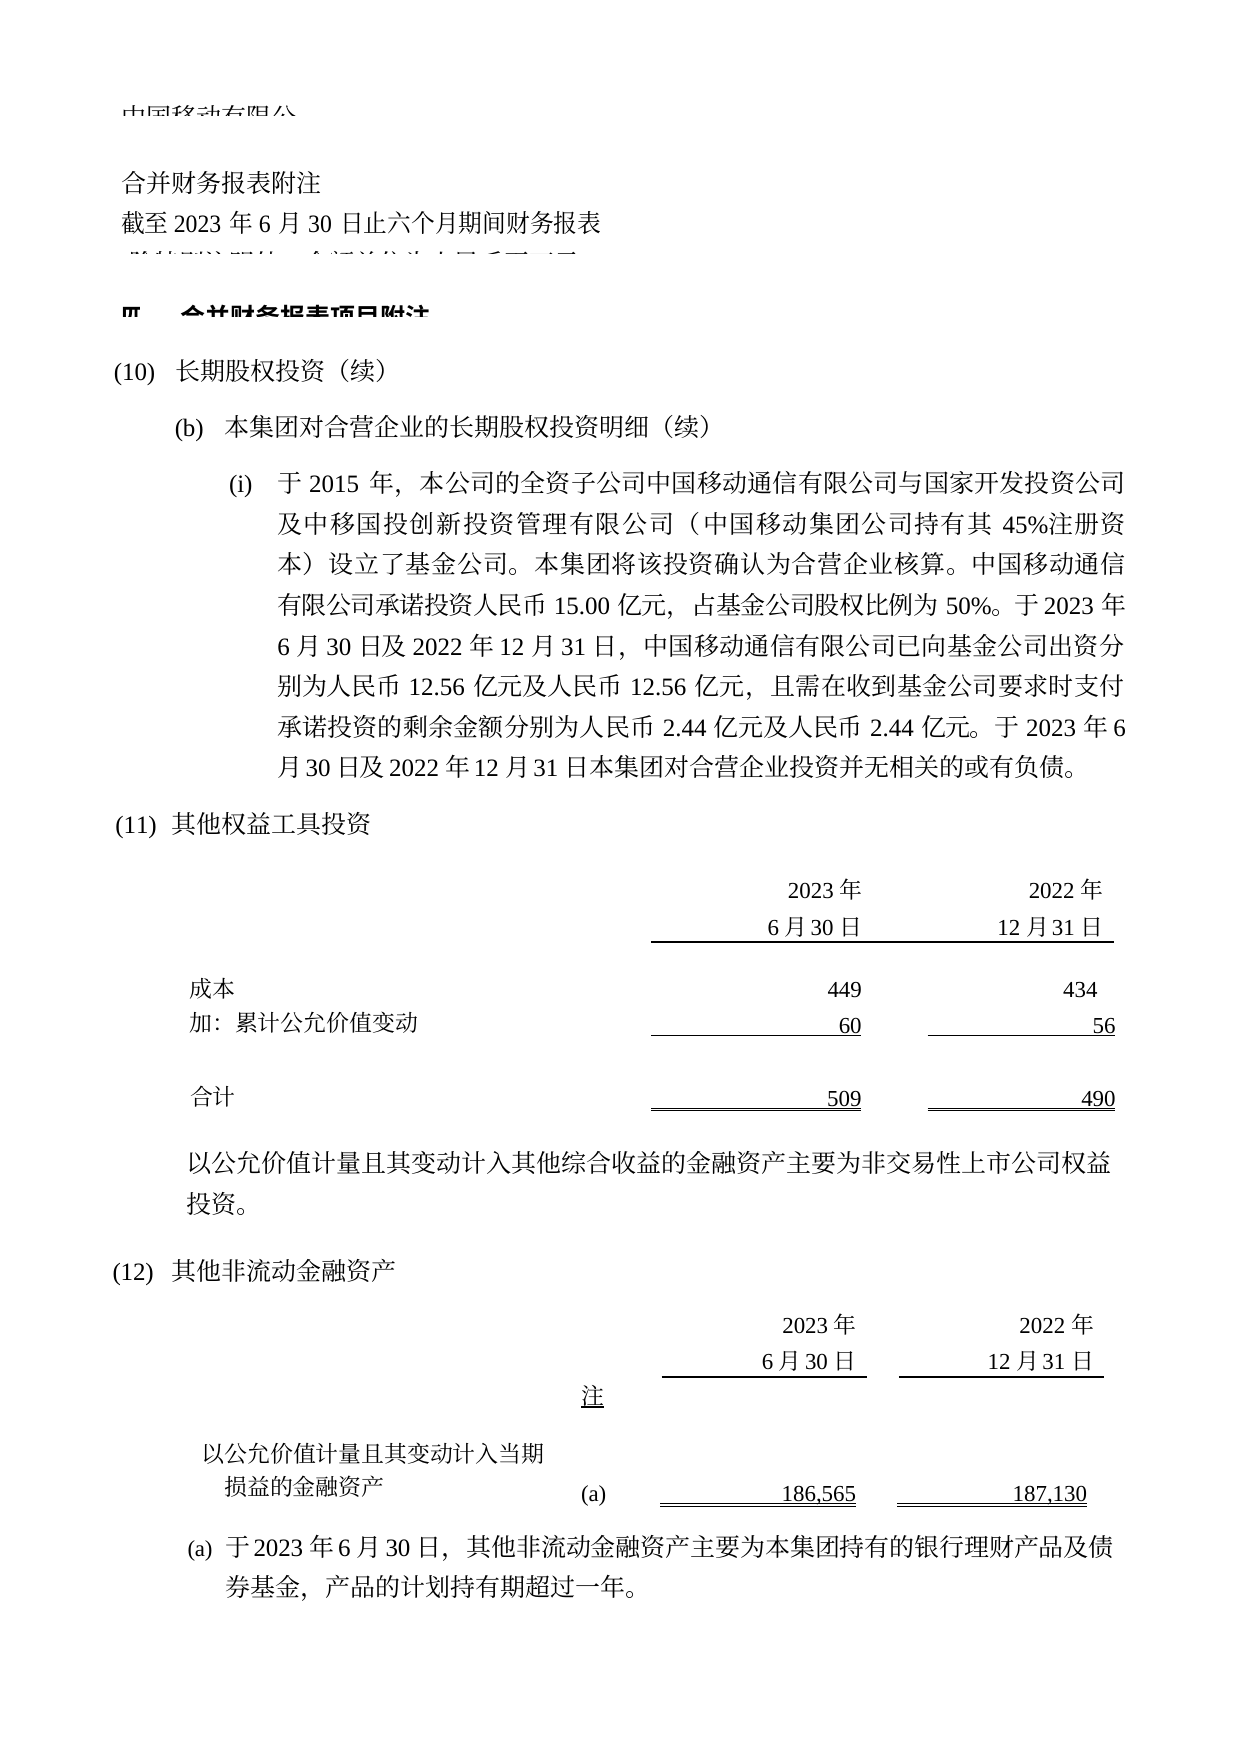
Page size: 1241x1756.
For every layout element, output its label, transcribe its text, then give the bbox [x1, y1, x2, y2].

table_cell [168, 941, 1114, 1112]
list 于 2015 年，本公司的全资子公司中国移动通信有限公司与国家开发投资公司及中移国投创新投资管理有限公司（中国移动集团公司持有其 45%注册资本）设立了基金公司。本集团将该投资确认为合营企业核算。中国移动通信有限公司承诺投资人民币 15.00 亿元，占基金公司股权比例为 50%。于 2023 年6 月 30 日及 2022 年 12 月 31 日，中国移动通信有限公司已向基金公司出资分别为人民币 12.56 亿元及人民币 12.56 亿元，且需在收到基金公司要求时支付承诺投资的剩余金额分别为人民币 2.44 亿元及人民币 2.44 亿元。于 2023 年 6 月 30 日及 2022 年 12 月 31 日本集团对合营企业投资并无相关的或有负债。 [229, 464, 1126, 784]
list 其他非流动金融资产 [112, 1252, 1176, 1288]
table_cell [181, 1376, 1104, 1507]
list 长期股权投资（续） [114, 352, 1176, 388]
list 于 2023 年 6 月 30 日，其他非流动金融资产主要为本集团持有的银行理财产品及债券基金，产品的计划持有期超过一年。 [187, 1527, 1125, 1604]
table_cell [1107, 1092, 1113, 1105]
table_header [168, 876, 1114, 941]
text 以公允价值计量且其变动计入其他综合收益的金融资产主要为非交易性上市公司权益投资。 [186, 1144, 1125, 1221]
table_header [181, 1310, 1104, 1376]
list 本集团对合营企业的长期股权投资明细（续） [174, 408, 1176, 444]
list 其他权益工具投资 [115, 804, 1176, 840]
